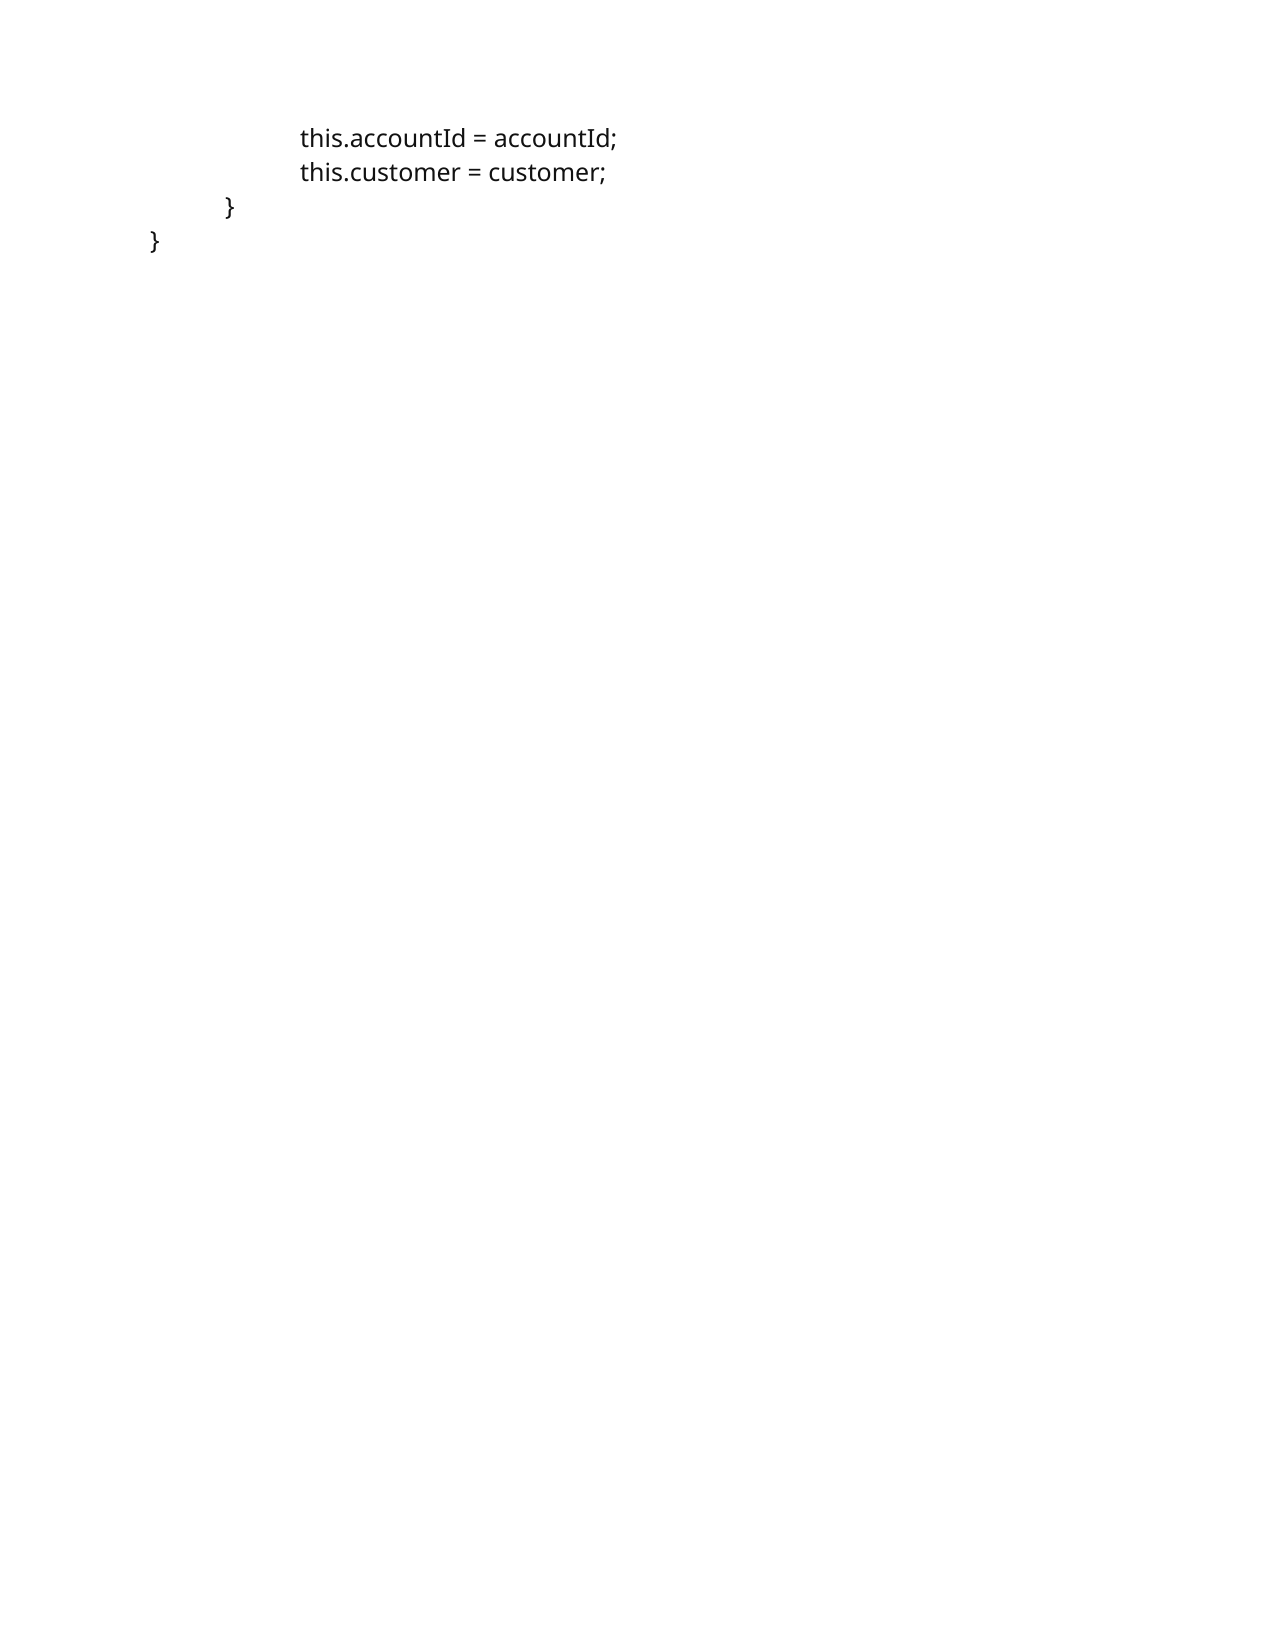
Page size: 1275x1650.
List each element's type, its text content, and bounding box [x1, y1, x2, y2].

text this.accountId = accountId; [150, 121, 1125, 155]
text } [150, 189, 1125, 223]
text } [150, 223, 1125, 257]
text this.customer = customer; [150, 155, 1125, 189]
